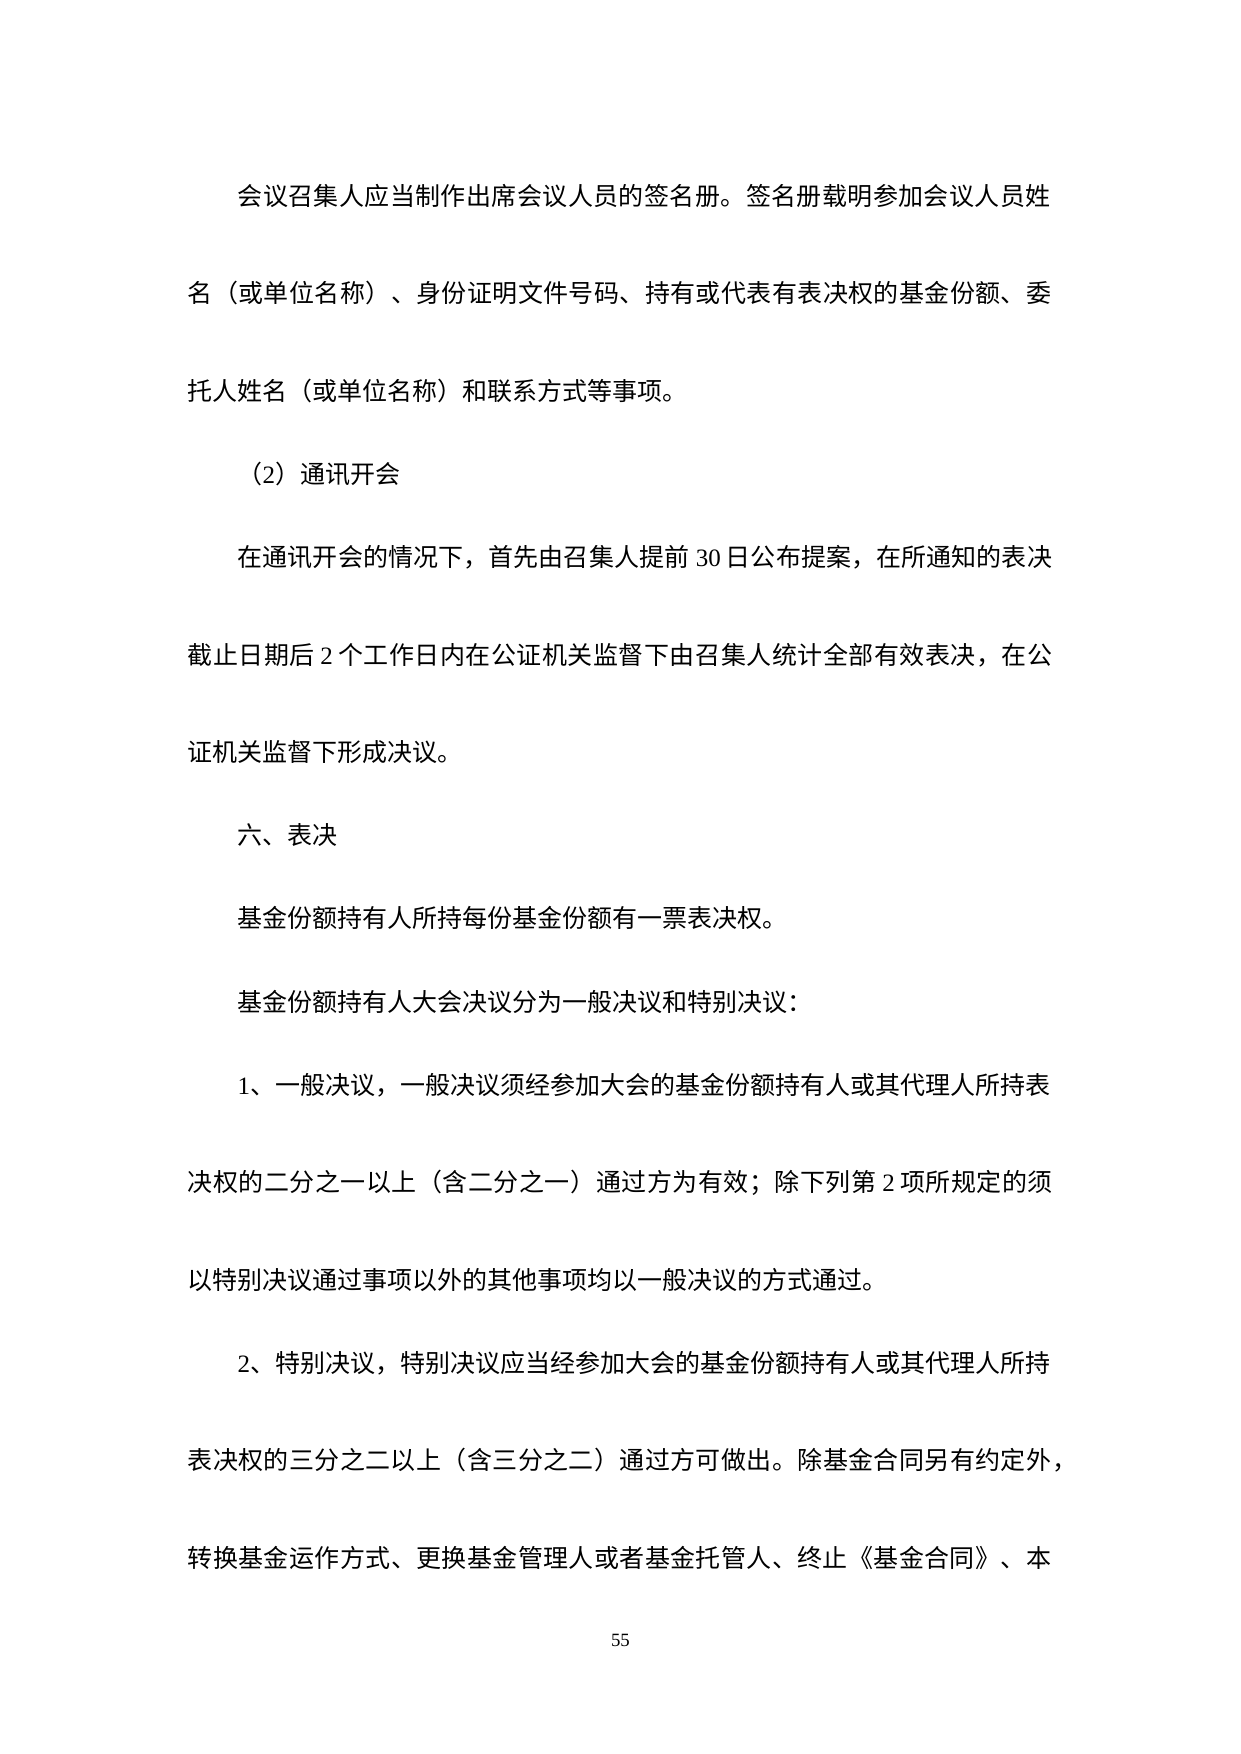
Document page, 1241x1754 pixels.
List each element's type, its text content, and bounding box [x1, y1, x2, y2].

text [187, 1329, 1053, 1589]
text 基金份额持有人所持每份基金份额有一票表决权。 [187, 884, 1053, 949]
text 1、一般决议，一般决议须经参加大会的基金份额持有人或其代理人所持表决权的二分之一以上（含二分之一）通过方为有效；除下列第2项所规定的须以特别决议通过事项以外的其他事项均以一般决议的方式通过。 [187, 1051, 1053, 1311]
text 六、表决 [187, 801, 1053, 866]
text 基金份额持有人大会决议分为一般决议和特别决议： [187, 968, 1053, 1033]
text （2）通讯开会 [187, 440, 1053, 505]
text 会议召集人应当制作出席会议人员的签名册。签名册载明参加会议人员姓名（或单位名称）、身份证明文件号码、持有或代表有表决权的基金份额、委托人姓名（或单位名称）和联系方式等事项。 [187, 162, 1053, 422]
text 在通讯开会的情况下，首先由召集人提前30日公布提案，在所通知的表决截止日期后2个工作日内在公证机关监督下由召集人统计全部有效表决，在公证机关监督下形成决议。 [187, 523, 1053, 783]
